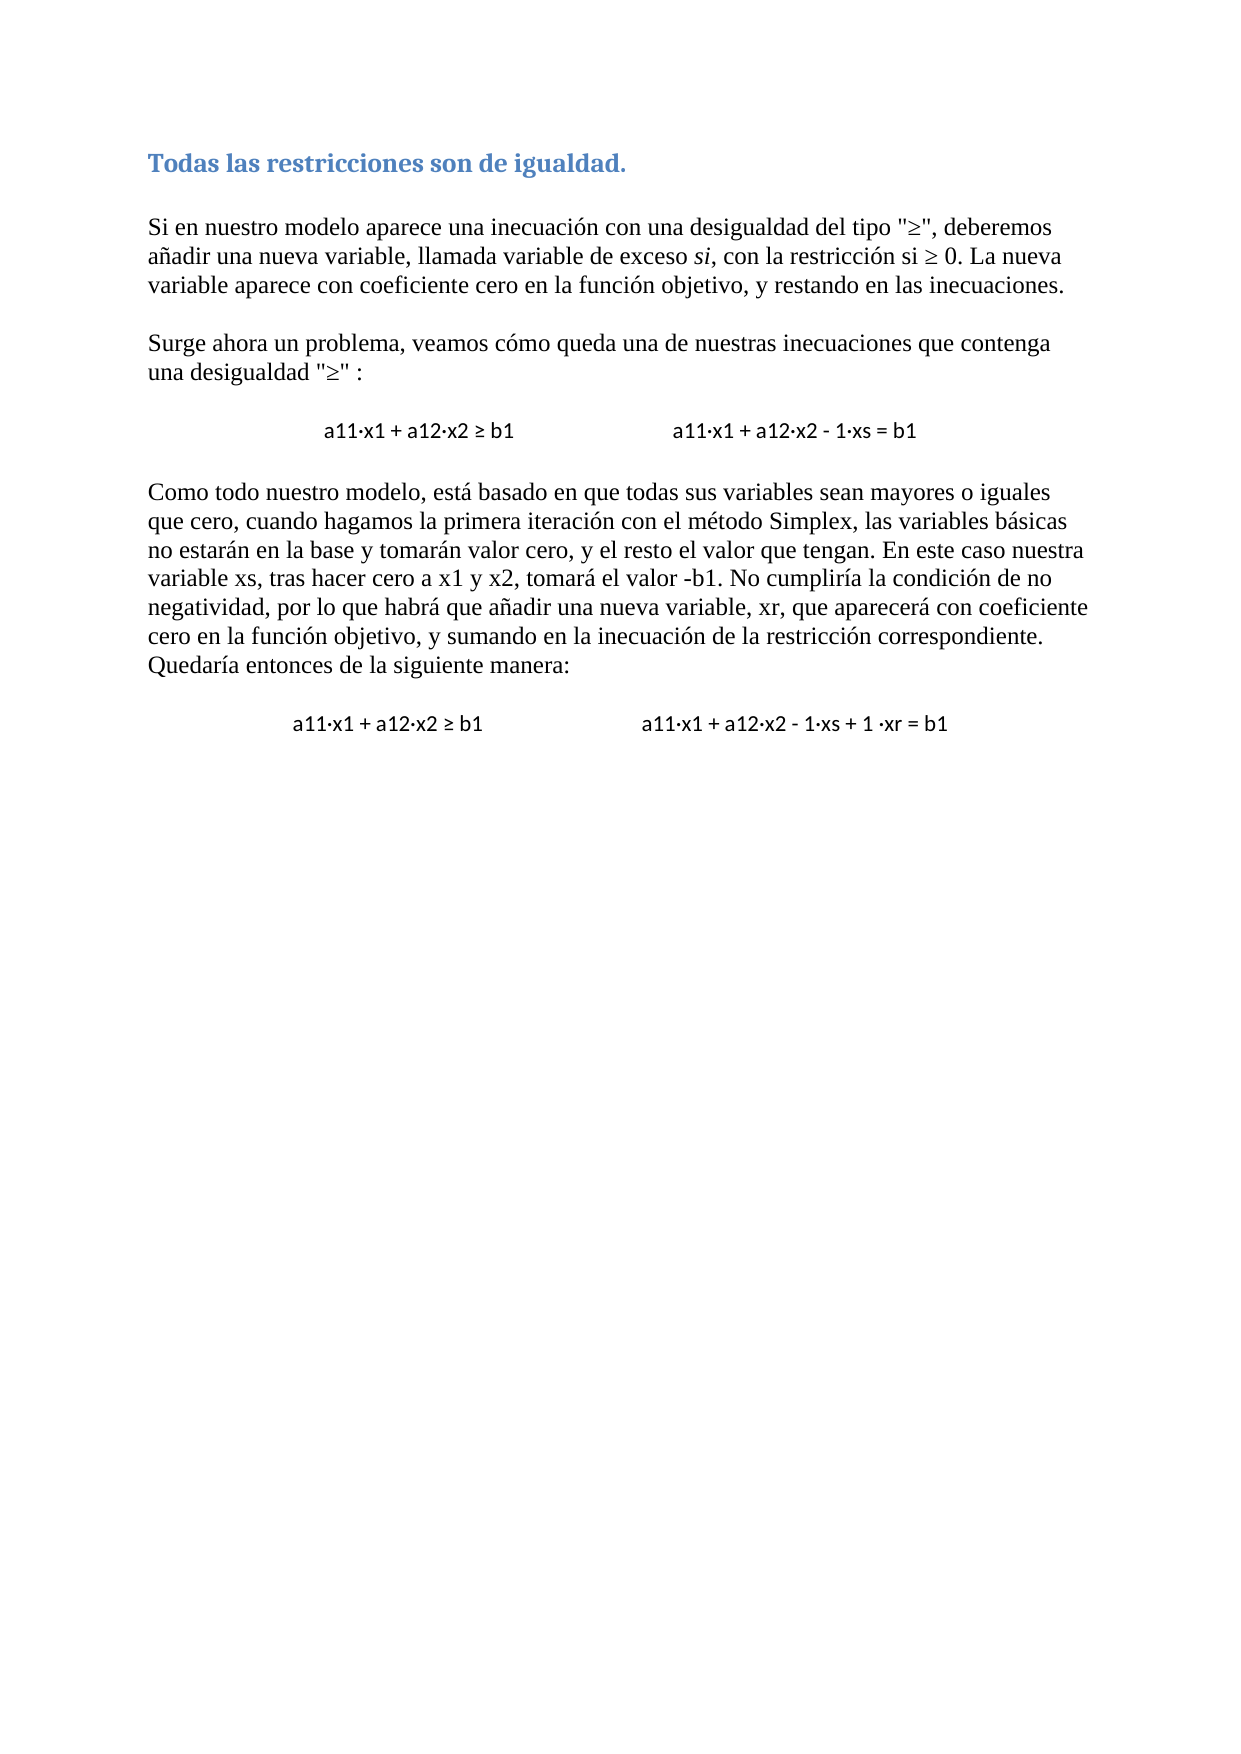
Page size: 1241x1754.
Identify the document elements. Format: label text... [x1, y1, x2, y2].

text Surge ahora un problema, veamos cómo queda una de nuestras inecuaciones que contenga una desigualdad "≥" : [148, 328, 1093, 385]
text Si en nuestro modelo aparece una inecuación con una desigualdad del tipo "≥", deberemos añadir una nueva variable, llamada variable de exceso si, con la restricción si ≥ 0. La nueva variable aparece con coeficiente cero en la función objetivo, y restando en las inecuaciones. [148, 212, 1093, 299]
text Como todo nuestro modelo, está basado en que todas sus variables sean mayores o iguales que cero, cuando hagamos la primera iteración con el método Simplex, las variables básicas no estarán en la base y tomarán valor cero, y el resto el valor que tengan. En este caso nuestra variable xs, tras hacer cero a x1 y x2, tomará el valor -b1. No cumpliría la condición de no negatividad, por lo que habrá que añadir una nueva variable, xr, que aparecerá con coeficiente cero en la función objetivo, y sumando en la inecuación de la restricción correspondiente. Quedaría entonces de la siguiente manera: [148, 477, 1093, 678]
subtitle Todas las restricciones son de igualdad. [148, 148, 1093, 179]
text a11·x1 + a12·x2 ≥ b1 a11·x1 + a12·x2 - 1·xs + 1 ·xr = b1 [148, 708, 1093, 737]
text a11·x1 + a12·x2 ≥ b1 a11·x1 + a12·x2 - 1·xs = b1 [148, 414, 1093, 444]
